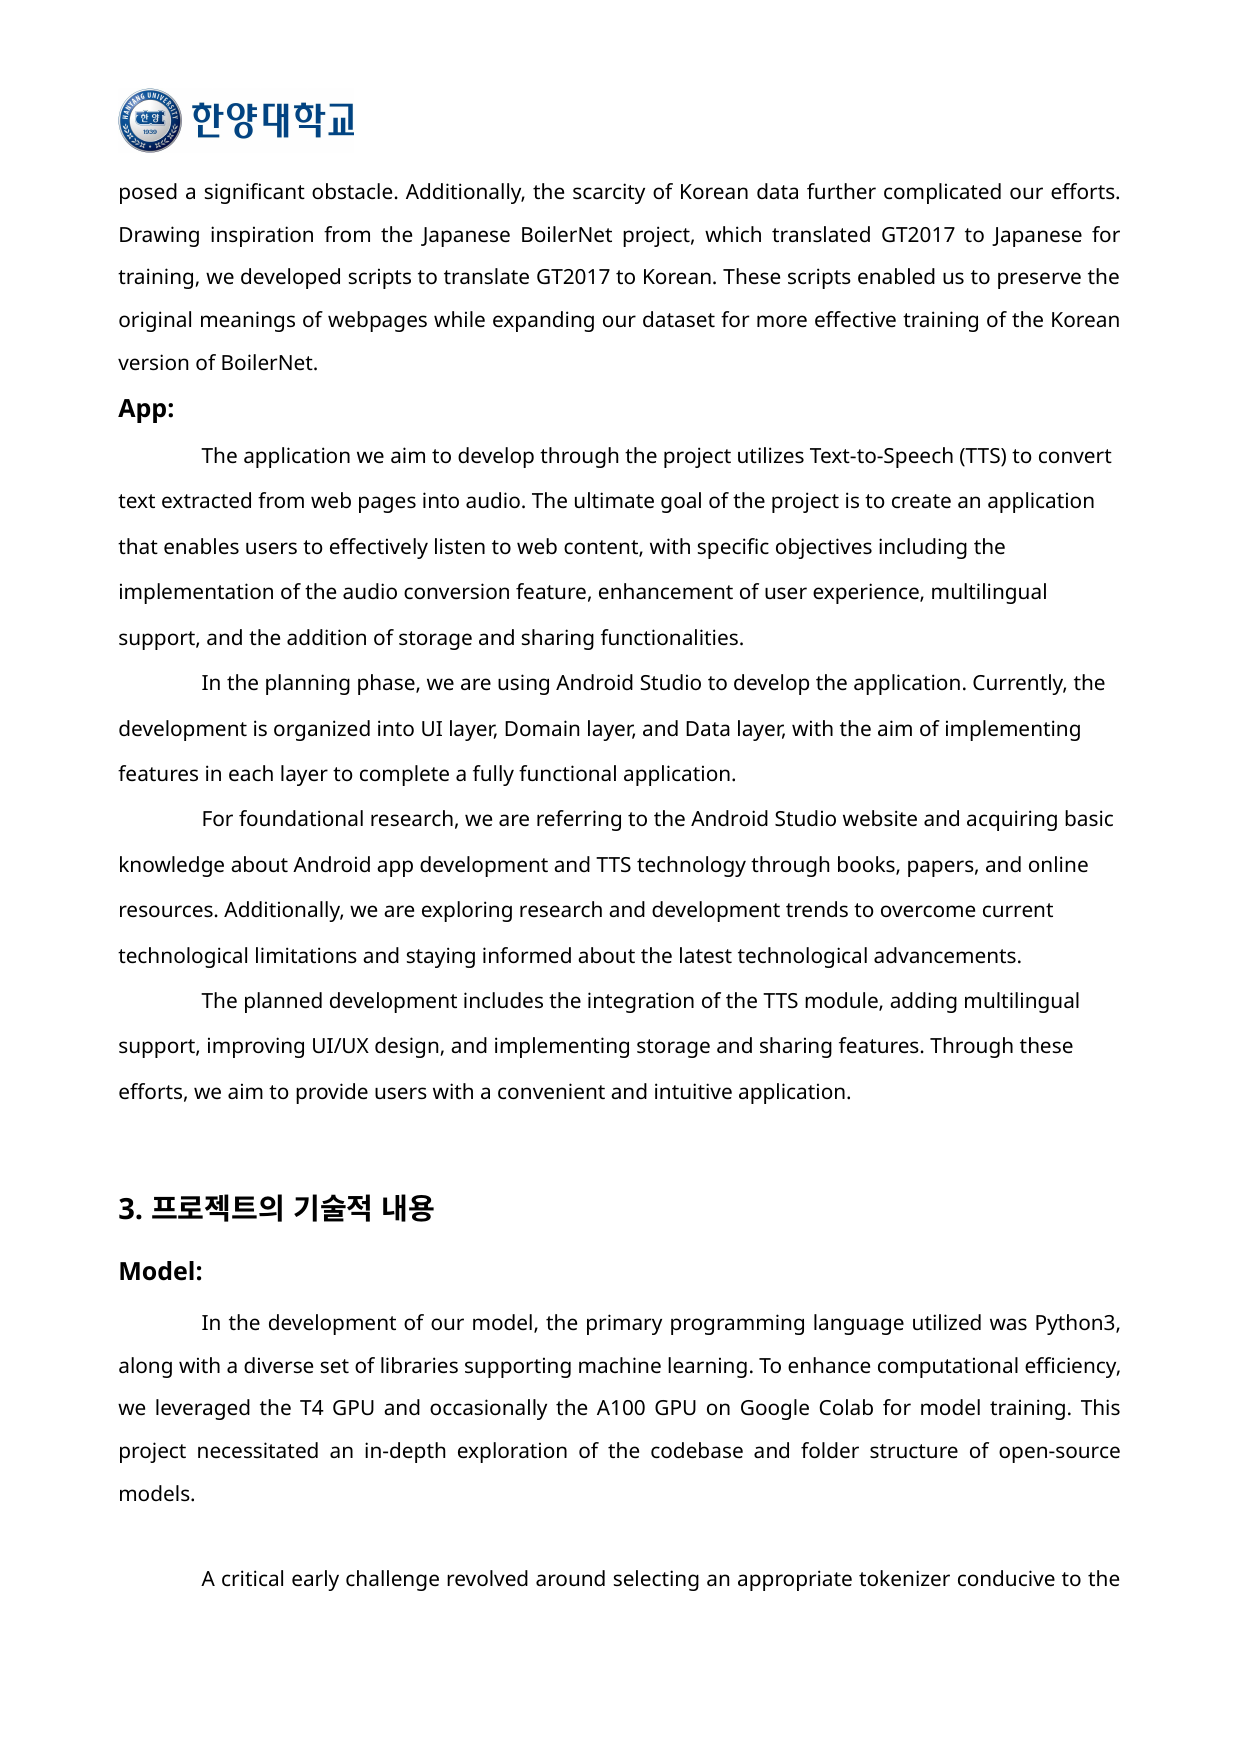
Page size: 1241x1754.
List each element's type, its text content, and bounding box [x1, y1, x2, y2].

text App: [118, 390, 1122, 424]
text Model: [118, 1254, 1122, 1288]
text For foundational research, we are referring to the Android Studio website and acquiring basic knowledge about Android app development and TTS technology through books, papers, and online resources. Additionally, we are exploring research and development trends to overcome current technological limitations and staying informed about the latest technological advancements. [118, 804, 1122, 969]
text In the development of our model, the primary programming language utilized was Python3, along with a diverse set of libraries supporting machine learning. To enhance computational efficiency, we leveraged the T4 GPU and occasionally the A100 GPU on Google Colab for model training. This project necessitated an in-depth exploration of the codebase and folder structure of open-source models. [118, 1308, 1122, 1507]
text In the planning phase, we are using Android Studio to develop the application. Currently, the development is organized into UI layer, Domain layer, and Data layer, with the aim of implementing features in each layer to complete a fully functional application. [118, 668, 1122, 788]
text The planned development includes the integration of the TTS module, adding multilingual support, improving UI/UX design, and implementing storage and sharing features. Through these efforts, we aim to provide users with a convenient and intuitive application. [118, 986, 1122, 1106]
text The application we aim to develop through the project utilizes Text-to-Speech (TTS) to convert text extracted from web pages into audio. The ultimate goal of the project is to create an application that enables users to effectively listen to web content, with specific objectives including the implementation of the audio conversion feature, enhancement of user experience, multilingual support, and the addition of storage and sharing functionalities. [118, 441, 1122, 651]
picture [118, 88, 354, 153]
text 3. 프로젝트의 기술적 내용 [118, 1186, 1122, 1228]
